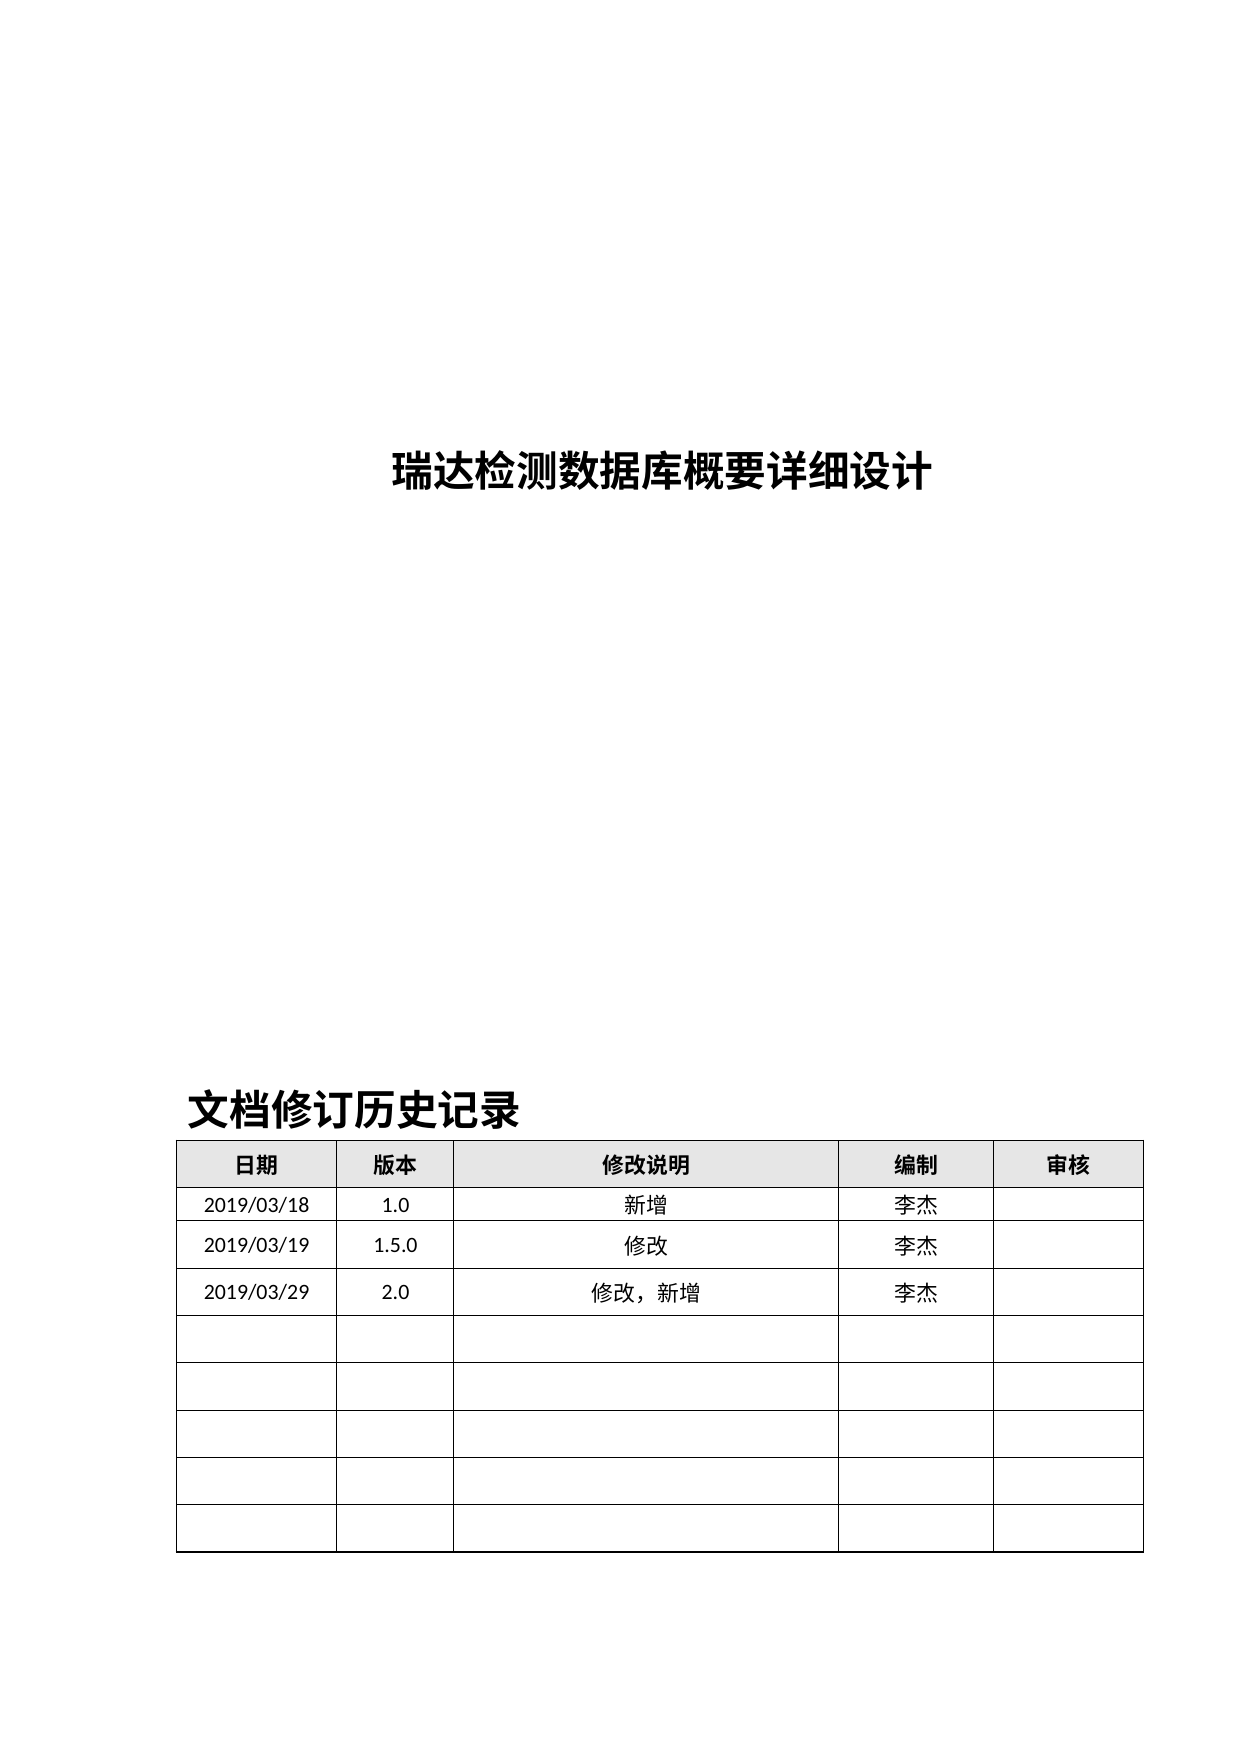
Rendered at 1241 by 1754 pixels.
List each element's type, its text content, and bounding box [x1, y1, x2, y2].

table_cell [839, 1363, 993, 1409]
table_header 编制 [839, 1141, 993, 1187]
table_cell [994, 1188, 1143, 1220]
table_cell [839, 1505, 993, 1551]
table_header 审核 [994, 1141, 1143, 1187]
table_cell [337, 1411, 453, 1457]
table_cell [454, 1363, 838, 1409]
table_cell [839, 1411, 993, 1457]
table_cell 1.0 [337, 1188, 453, 1220]
table_cell [454, 1411, 838, 1457]
table_cell [177, 1458, 336, 1504]
table_cell 1.5.0 [337, 1221, 453, 1268]
table_cell 修改 [454, 1221, 838, 1268]
table_cell [337, 1458, 453, 1504]
table_cell [454, 1458, 838, 1504]
table_cell [839, 1458, 993, 1504]
table_cell [994, 1221, 1143, 1268]
table_header 版本 [337, 1141, 453, 1187]
table_cell [337, 1316, 453, 1362]
table_cell [994, 1505, 1143, 1551]
table_cell [177, 1363, 336, 1409]
table_cell [177, 1411, 336, 1457]
subtitle 瑞达检测数据库概要详细设计 [187, 436, 1053, 501]
table_cell [337, 1505, 453, 1551]
table_cell [177, 1505, 336, 1551]
table_cell [337, 1363, 453, 1409]
table_cell 李杰 [839, 1269, 993, 1315]
table_cell [994, 1363, 1143, 1409]
table_cell [839, 1316, 993, 1362]
table_cell [454, 1505, 838, 1551]
table_cell [994, 1316, 1143, 1362]
table_cell 2019/03/18 [177, 1188, 336, 1220]
table_header 日期 [177, 1141, 336, 1187]
table_cell [994, 1269, 1143, 1315]
table_header 修改说明 [454, 1141, 838, 1187]
table_cell [177, 1316, 336, 1362]
text 文档修订历史记录 [187, 1074, 1053, 1139]
table_cell [454, 1316, 838, 1362]
table_cell 2019/03/29 [177, 1269, 336, 1315]
table_cell 2019/03/19 [177, 1221, 336, 1268]
table_cell 李杰 [839, 1188, 993, 1220]
table_cell 新增 [454, 1188, 838, 1220]
table_cell [994, 1411, 1143, 1457]
table_cell 修改，新增 [454, 1269, 838, 1315]
table_cell 李杰 [839, 1221, 993, 1268]
table_cell 2.0 [337, 1269, 453, 1315]
table_cell [994, 1458, 1143, 1504]
